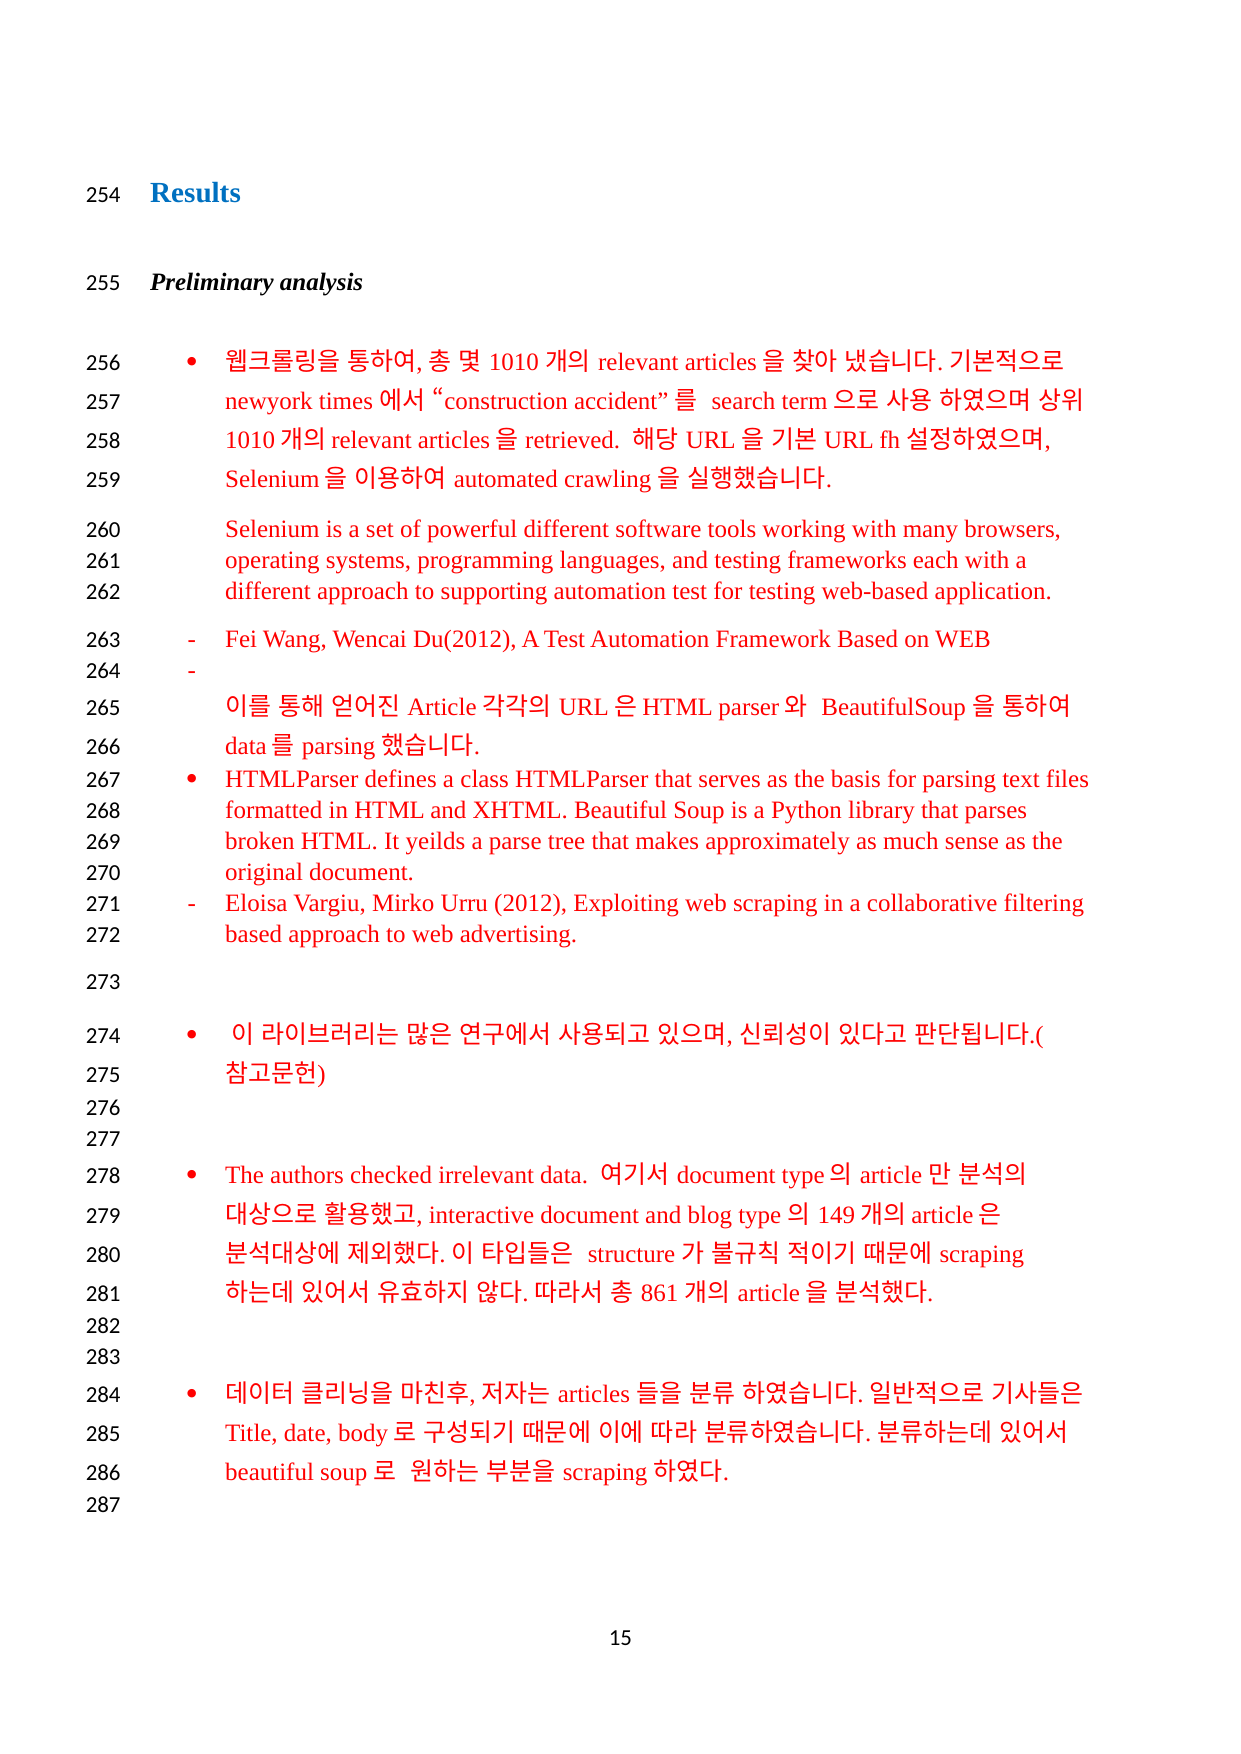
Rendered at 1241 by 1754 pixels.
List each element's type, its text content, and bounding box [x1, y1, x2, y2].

list 이를 통해 얻어진 Article 각각의 URL 은HTML parser와 BeautifulSoup 을 통하여 data를 parsing 했습니다. [225, 686, 1090, 761]
text Results [150, 175, 1090, 208]
text Selenium is a set of powerful different software tools working with many browsers, operating systems, programming languages, and testing frameworks each with a different approach to supporting automation test for testing web-based application. [225, 514, 1090, 605]
list 이 라이브러리는 많은 연구에서 사용되고 있으며, 신뢰성이 있다고 판단됩니다.(참고문헌) [187, 1015, 1090, 1090]
list 웹크롤링을 통하여, 총 몇 1010 개의 relevant articles을 찾아 냈습니다. 기본적으로 newyork times 에서 “construction accident” 를 search term 으로 사용 하였으며 상위 1010개의relevant articles을 retrieved. 해당 URL 을 기본 URL fh 설정하였으며, Selenium을 이용하여 automated crawling 을 실행했습니다. [187, 341, 1090, 495]
list 데이터 클리닝을 마친후, 저자는 articles 들을 분류 하였습니다. 일반적으로 기사들은 Title, date, body로 구성되기 때문에 이에 따라 분류하였습니다. 분류하는데 있어서 beautiful soup 로 원하는 부분을 scraping 하였다. [187, 1373, 1090, 1488]
list Fei Wang, Wencai Du(2012), A Test Automation Framework Based on WEB [187, 624, 1090, 653]
list Eloisa Vargiu, Mirko Urru (2012), Exploiting web scraping in a collaborative filtering based approach to web advertising. [187, 888, 1090, 948]
list The authors checked irrelevant data. 여기서 document type의 article 만 분석의 대상으로 활용했고, interactive document and blog type 의 149개의article은 분석대상에 제외했다. 이 타입들은 structure 가 불규칙 적이기 때문에 scraping 하는데 있어서 유효하지 않다. 따라서 총 861 개의 article을 분석했다. [187, 1155, 1090, 1308]
list HTMLParser defines a class HTMLParser that serves as the basis for parsing text files formatted in HTML and XHTML. Beautiful Soup is a Python library that parses broken HTML. It yeilds a parse tree that makes approximately as much sense as the original document. [187, 764, 1090, 886]
text Preliminary analysis [150, 267, 1090, 296]
